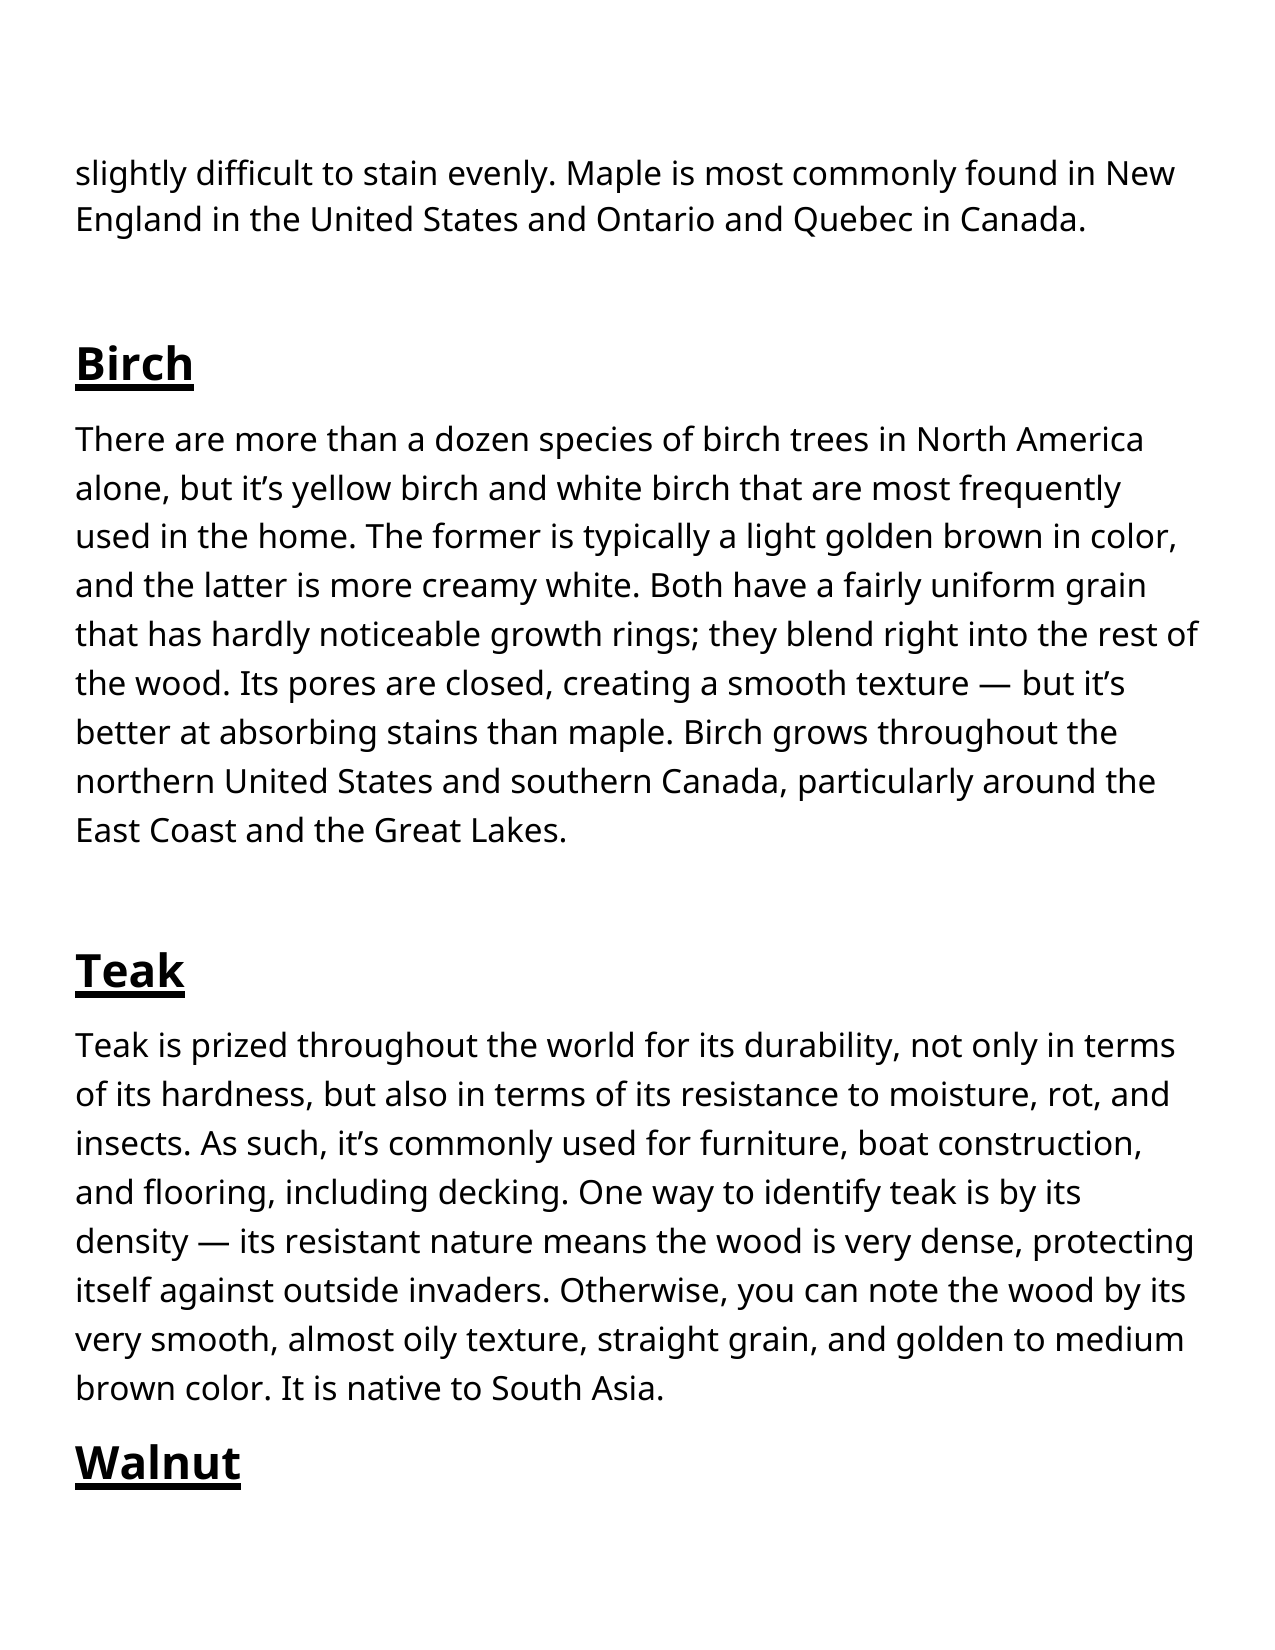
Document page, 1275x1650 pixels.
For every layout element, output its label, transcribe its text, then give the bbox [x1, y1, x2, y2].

text Teak is prized throughout the world for its durability, not only in terms of its hardness, but also in terms of its resistance to moisture, rot, and insects. As such, it’s commonly used for furniture, boat construction, and flooring, including decking. One way to identify teak is by its density — its resistant nature means the wood is very dense, protecting itself against outside invaders. Otherwise, you can note the wood by its very smooth, almost oily texture, straight grain, and golden to medium brown color. It is native to South Asia. [75, 1022, 1200, 1410]
text Walnut [75, 1431, 1200, 1493]
text Teak [75, 938, 1200, 1001]
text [75, 150, 1200, 241]
text Birch [75, 331, 1200, 394]
text There are more than a dozen species of birch trees in North America alone, but it’s yellow birch and white birch that are most frequently used in the home. The former is typically a light golden brown in color, and the latter is more creamy white. Both have a fairly uniform grain that has hardly noticeable growth rings; they blend right into the rest of the wood. Its pores are closed, creating a smooth texture — but it’s better at absorbing stains than maple. Birch grows throughout the northern United States and southern Canada, particularly around the East Coast and the Great Lakes. [75, 415, 1200, 852]
